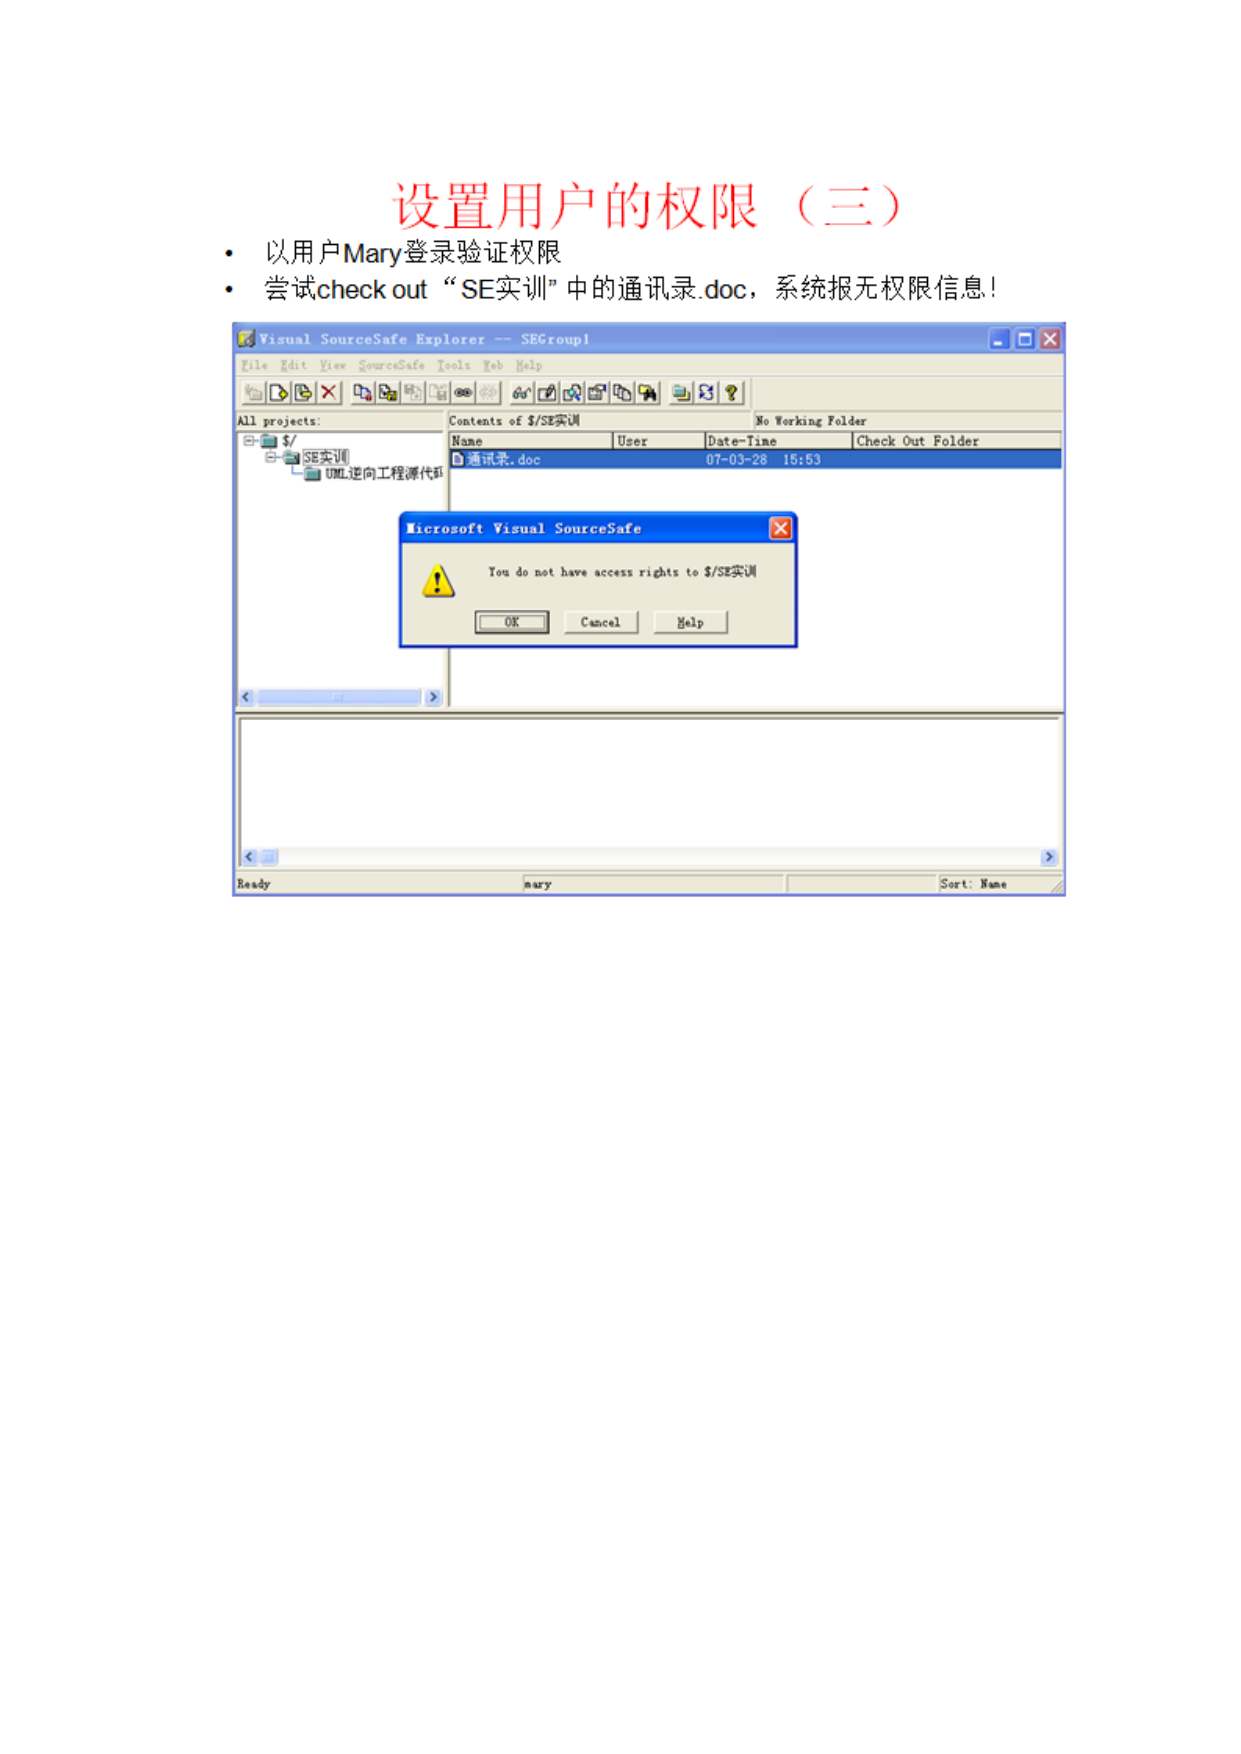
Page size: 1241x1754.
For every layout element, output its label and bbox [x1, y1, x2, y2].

picture [187, 162, 1085, 911]
